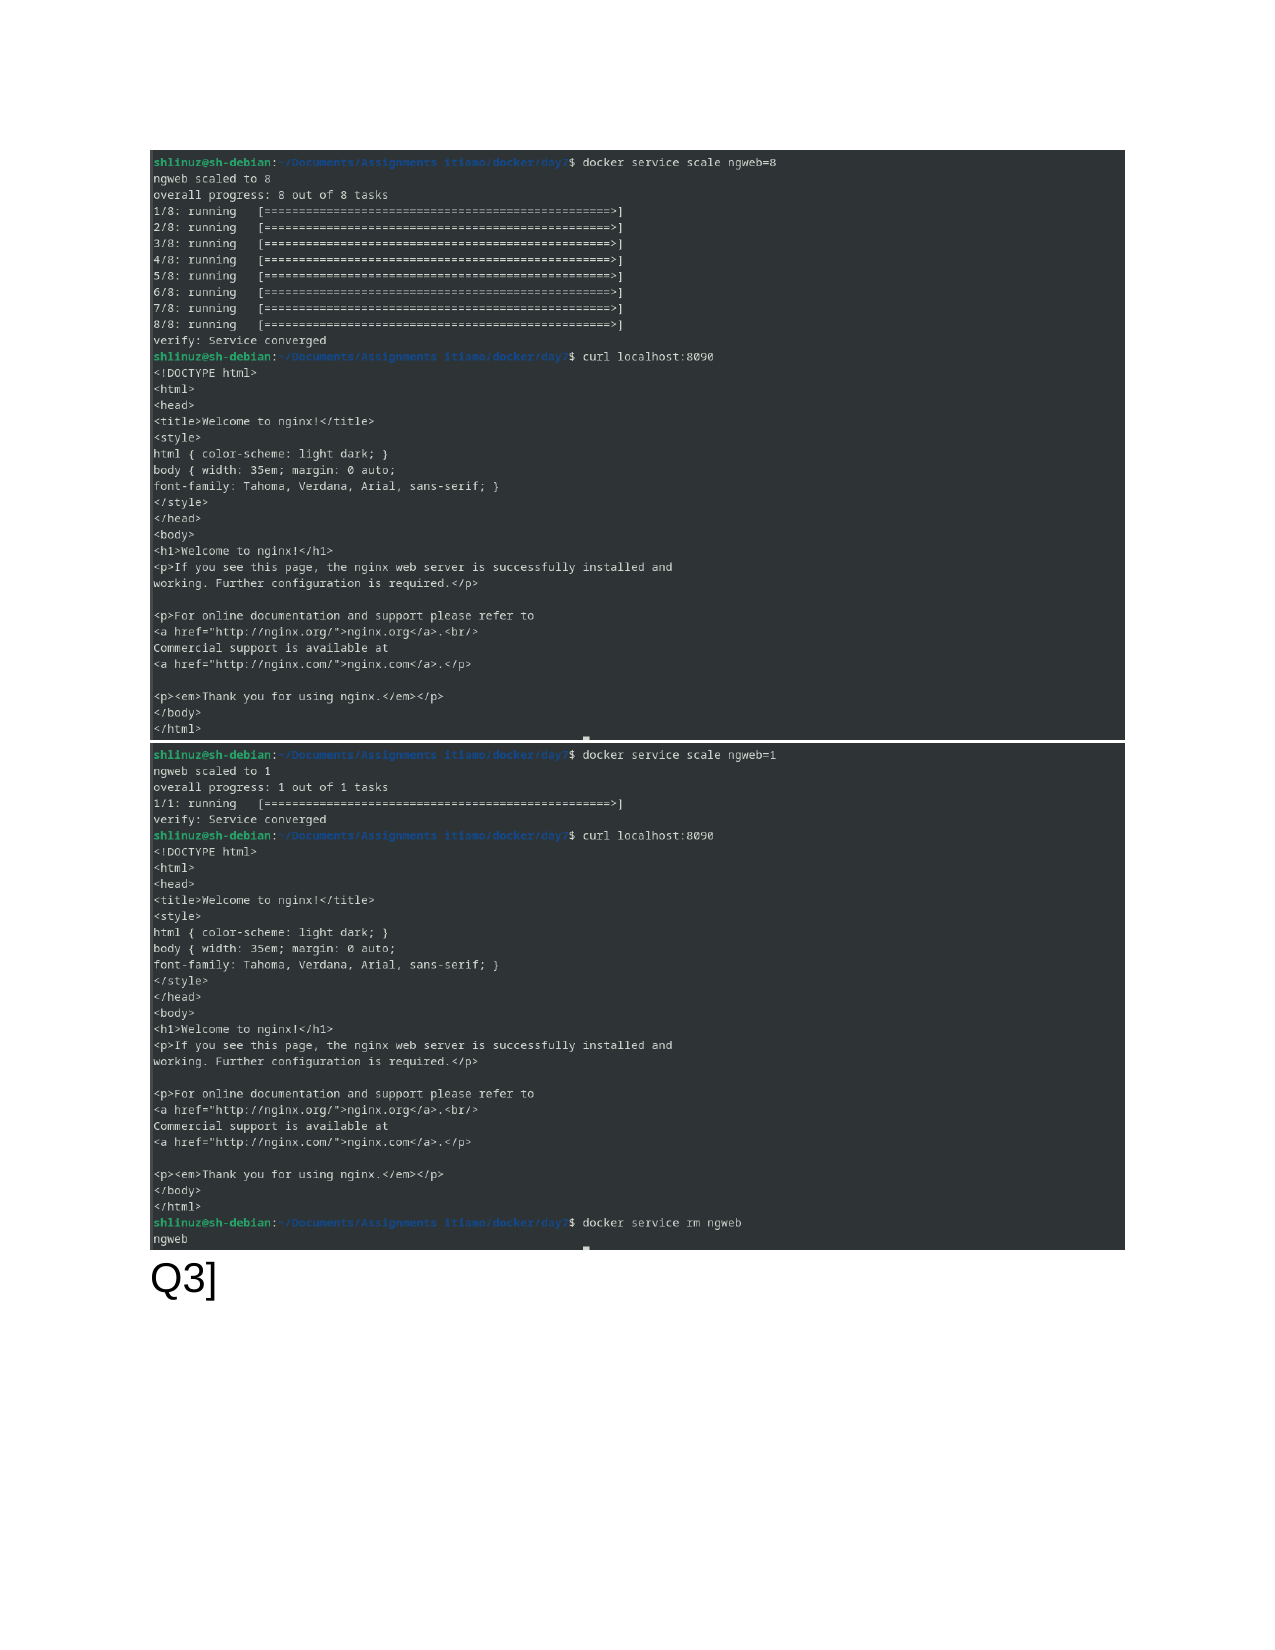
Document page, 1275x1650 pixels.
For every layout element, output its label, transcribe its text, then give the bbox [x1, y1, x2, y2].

picture [150, 743, 1125, 1250]
picture [150, 150, 1125, 740]
text Q3] [150, 1253, 1125, 1301]
